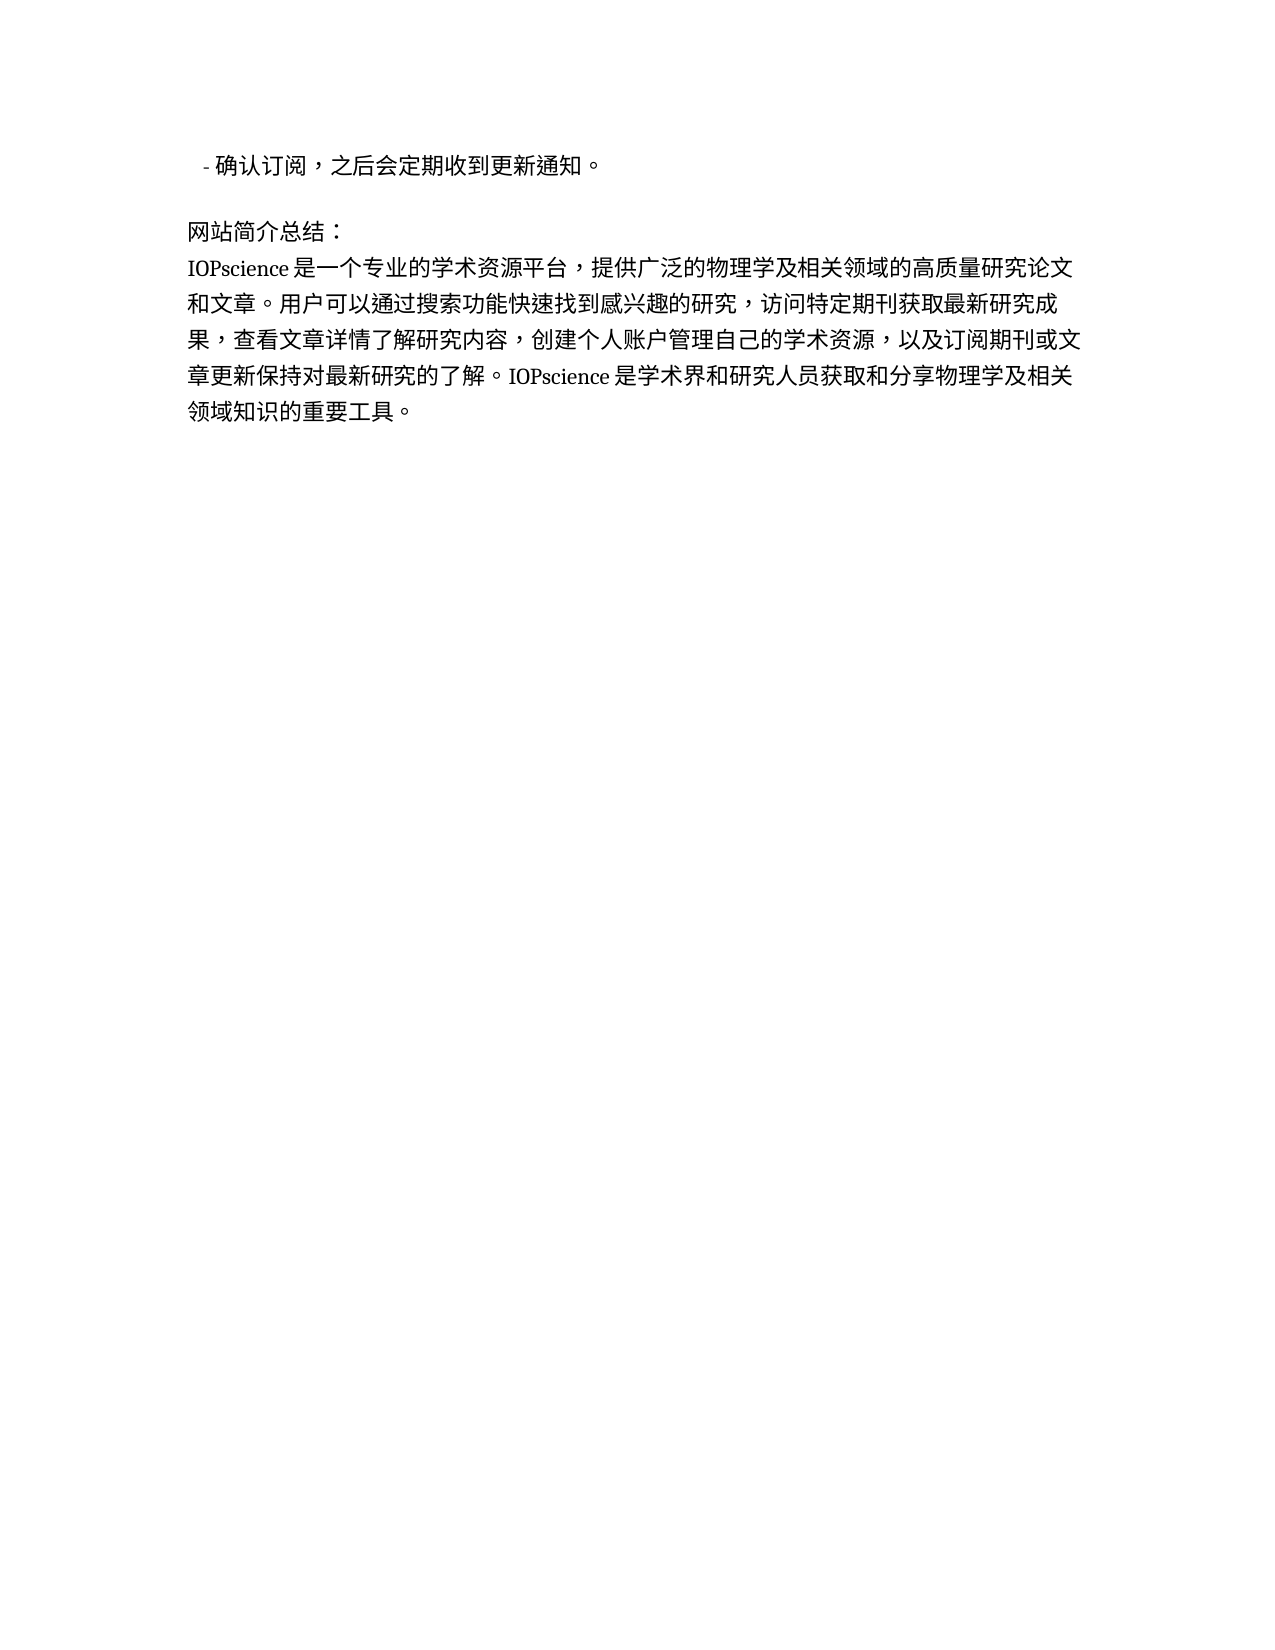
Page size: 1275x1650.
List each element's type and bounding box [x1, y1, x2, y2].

text [187, 150, 1087, 427]
